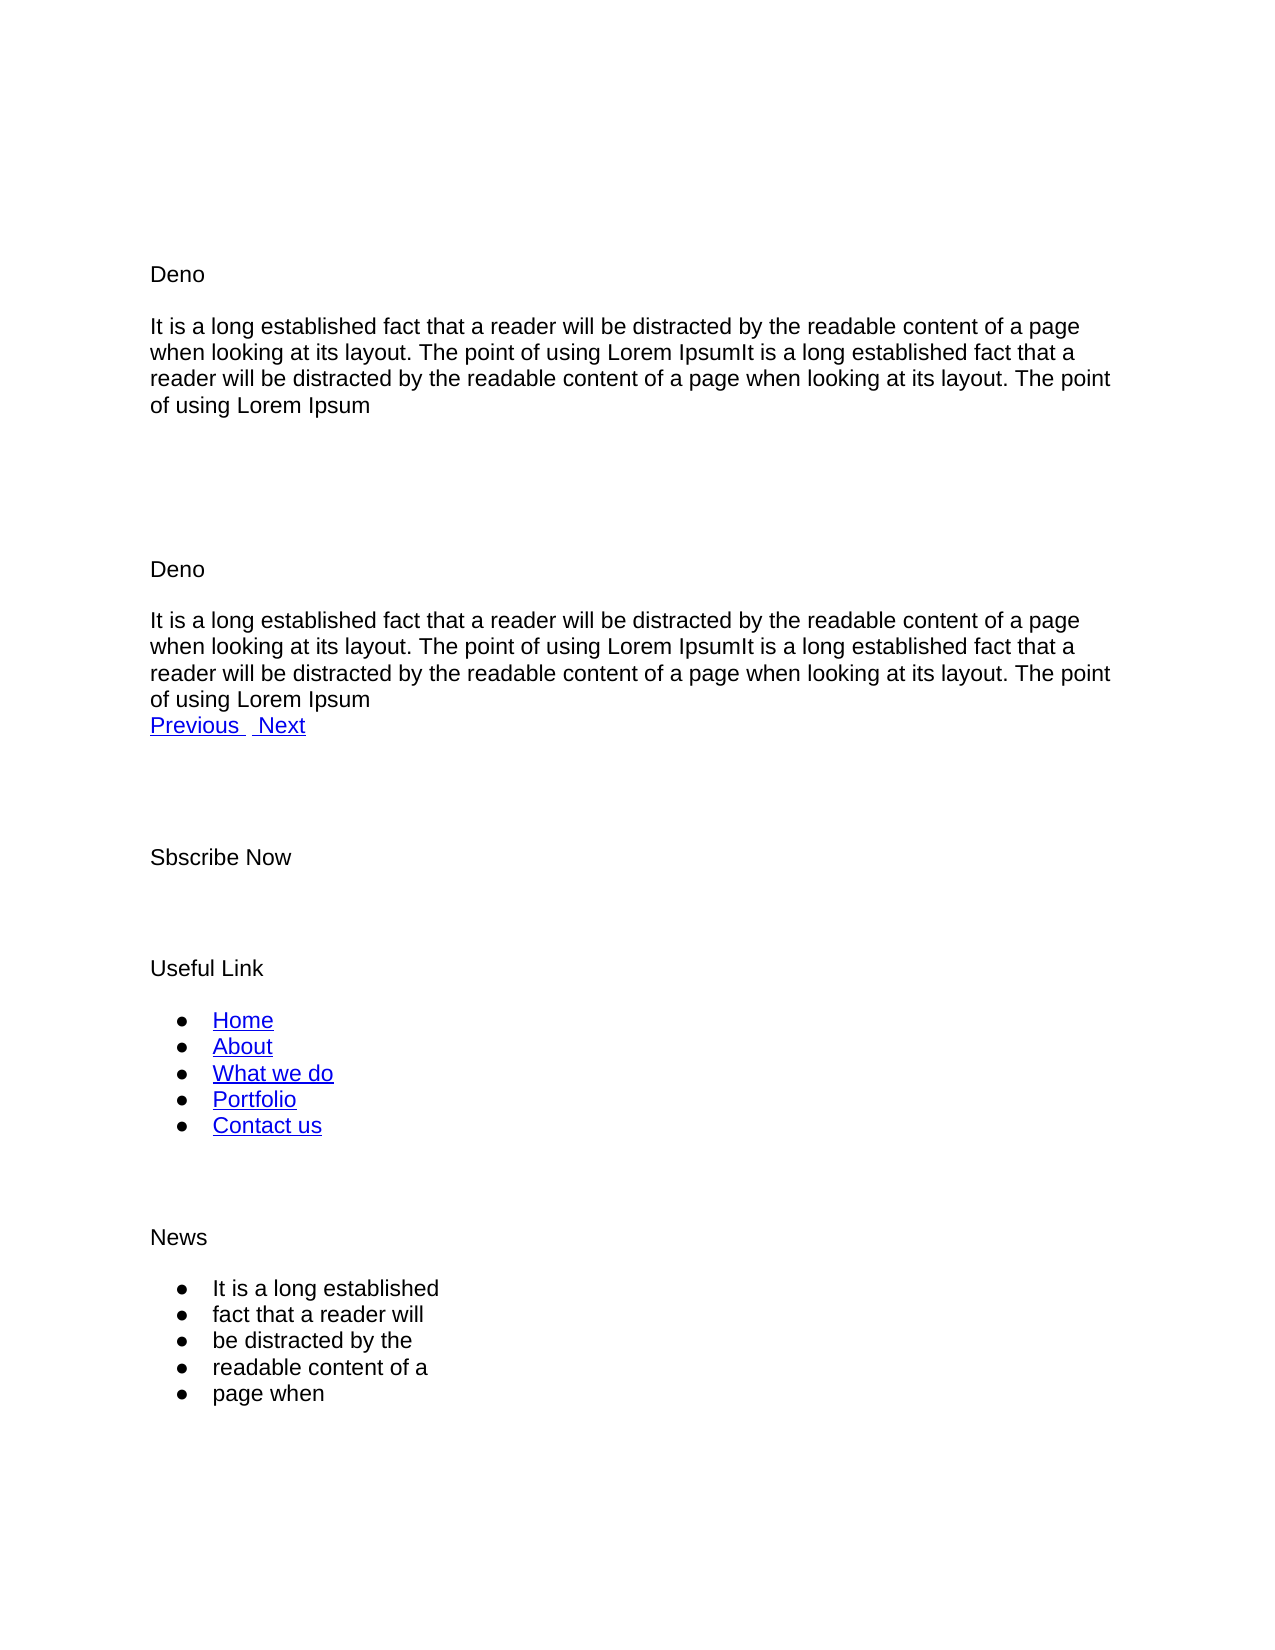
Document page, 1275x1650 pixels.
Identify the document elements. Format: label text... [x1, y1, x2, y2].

list fact that a reader will [175, 1301, 1125, 1327]
list Portfolio [175, 1086, 1125, 1112]
list Contact us [175, 1112, 1125, 1138]
list page when [175, 1380, 1125, 1407]
list be distracted by the [175, 1327, 1125, 1354]
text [150, 313, 1125, 418]
list readable content of a [175, 1354, 1125, 1380]
list It is a long established [175, 1275, 1125, 1301]
list About [175, 1033, 1125, 1059]
list Home [175, 1007, 1125, 1033]
text Deno [150, 261, 1125, 288]
text Deno [150, 556, 1125, 582]
text Sbscribe Now [150, 844, 1125, 871]
text News [150, 1223, 1125, 1250]
text Previous Next [150, 712, 1125, 739]
list What we do [175, 1059, 1125, 1086]
text Useful Link [150, 955, 1125, 982]
